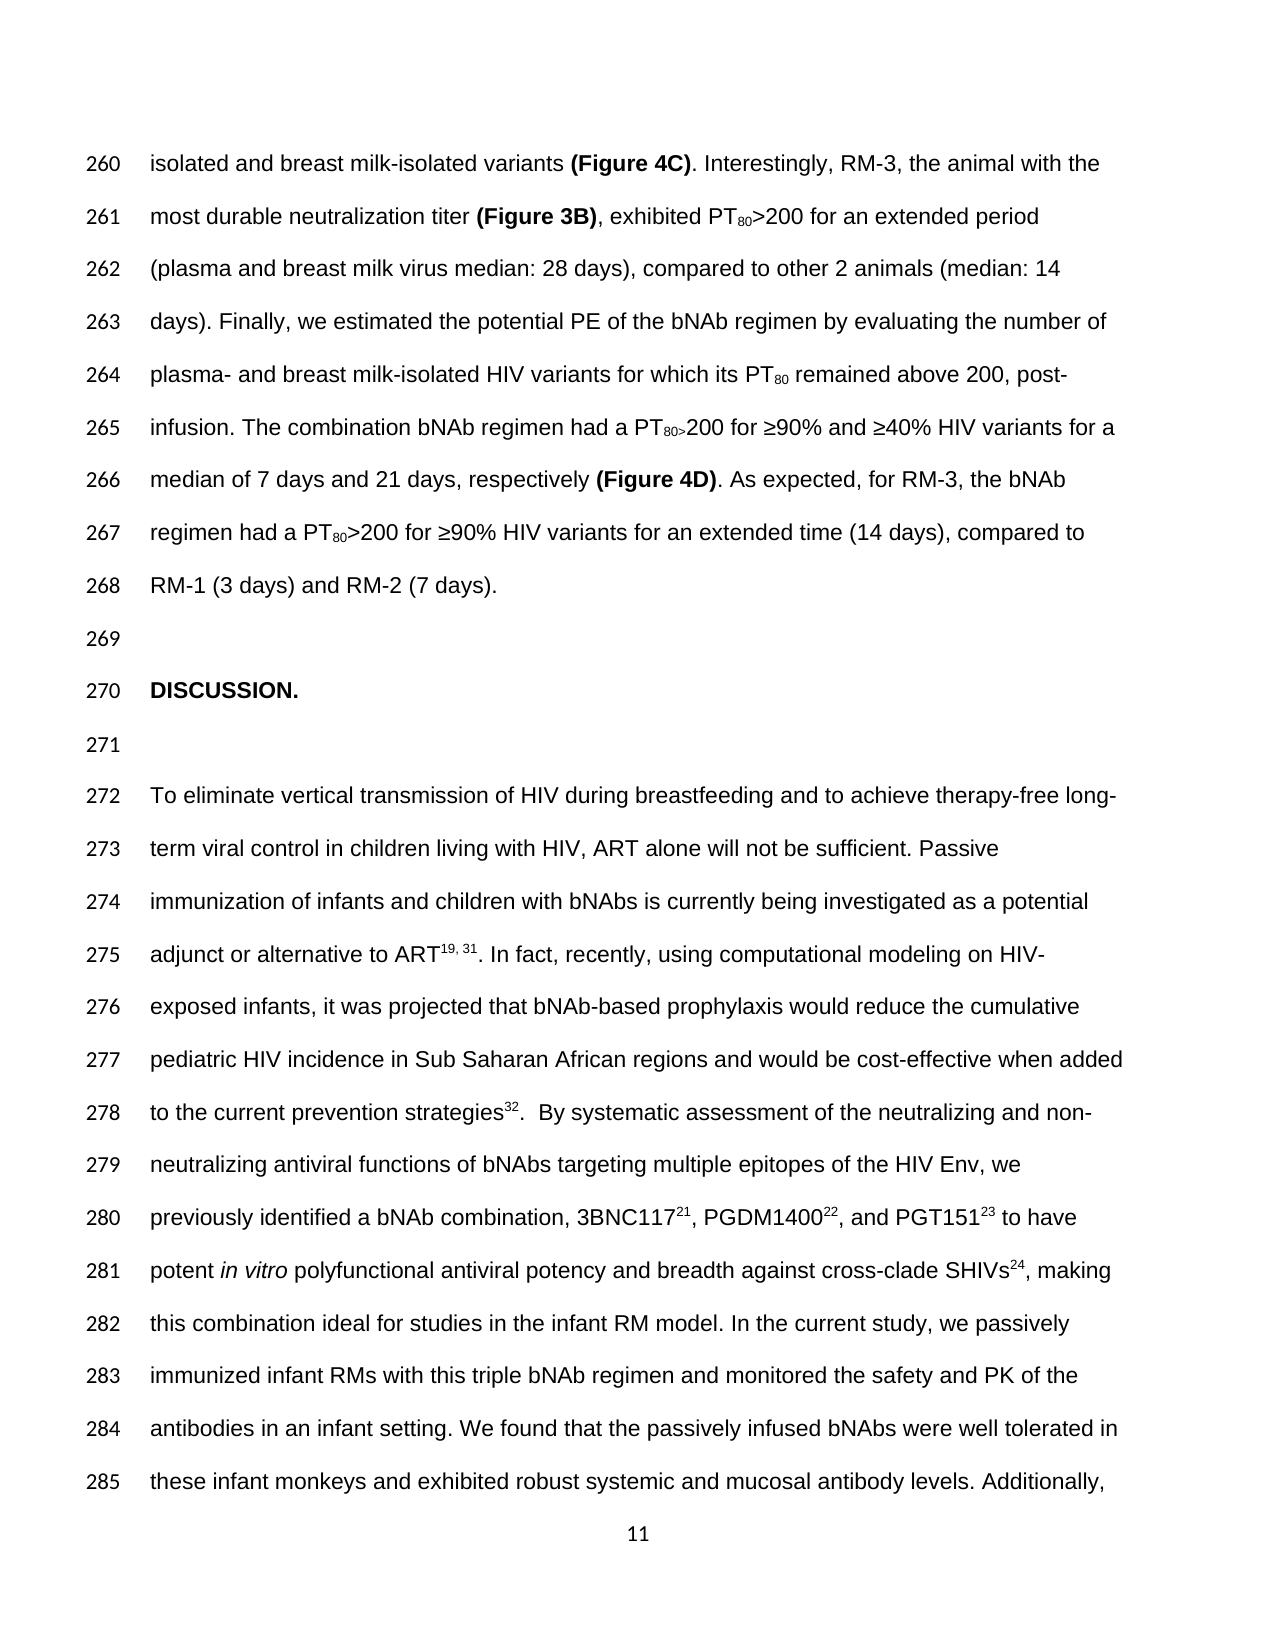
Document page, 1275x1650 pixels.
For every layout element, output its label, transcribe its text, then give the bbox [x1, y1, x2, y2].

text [150, 150, 1125, 598]
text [150, 782, 1125, 1494]
text DISCUSSION. [150, 677, 1125, 703]
